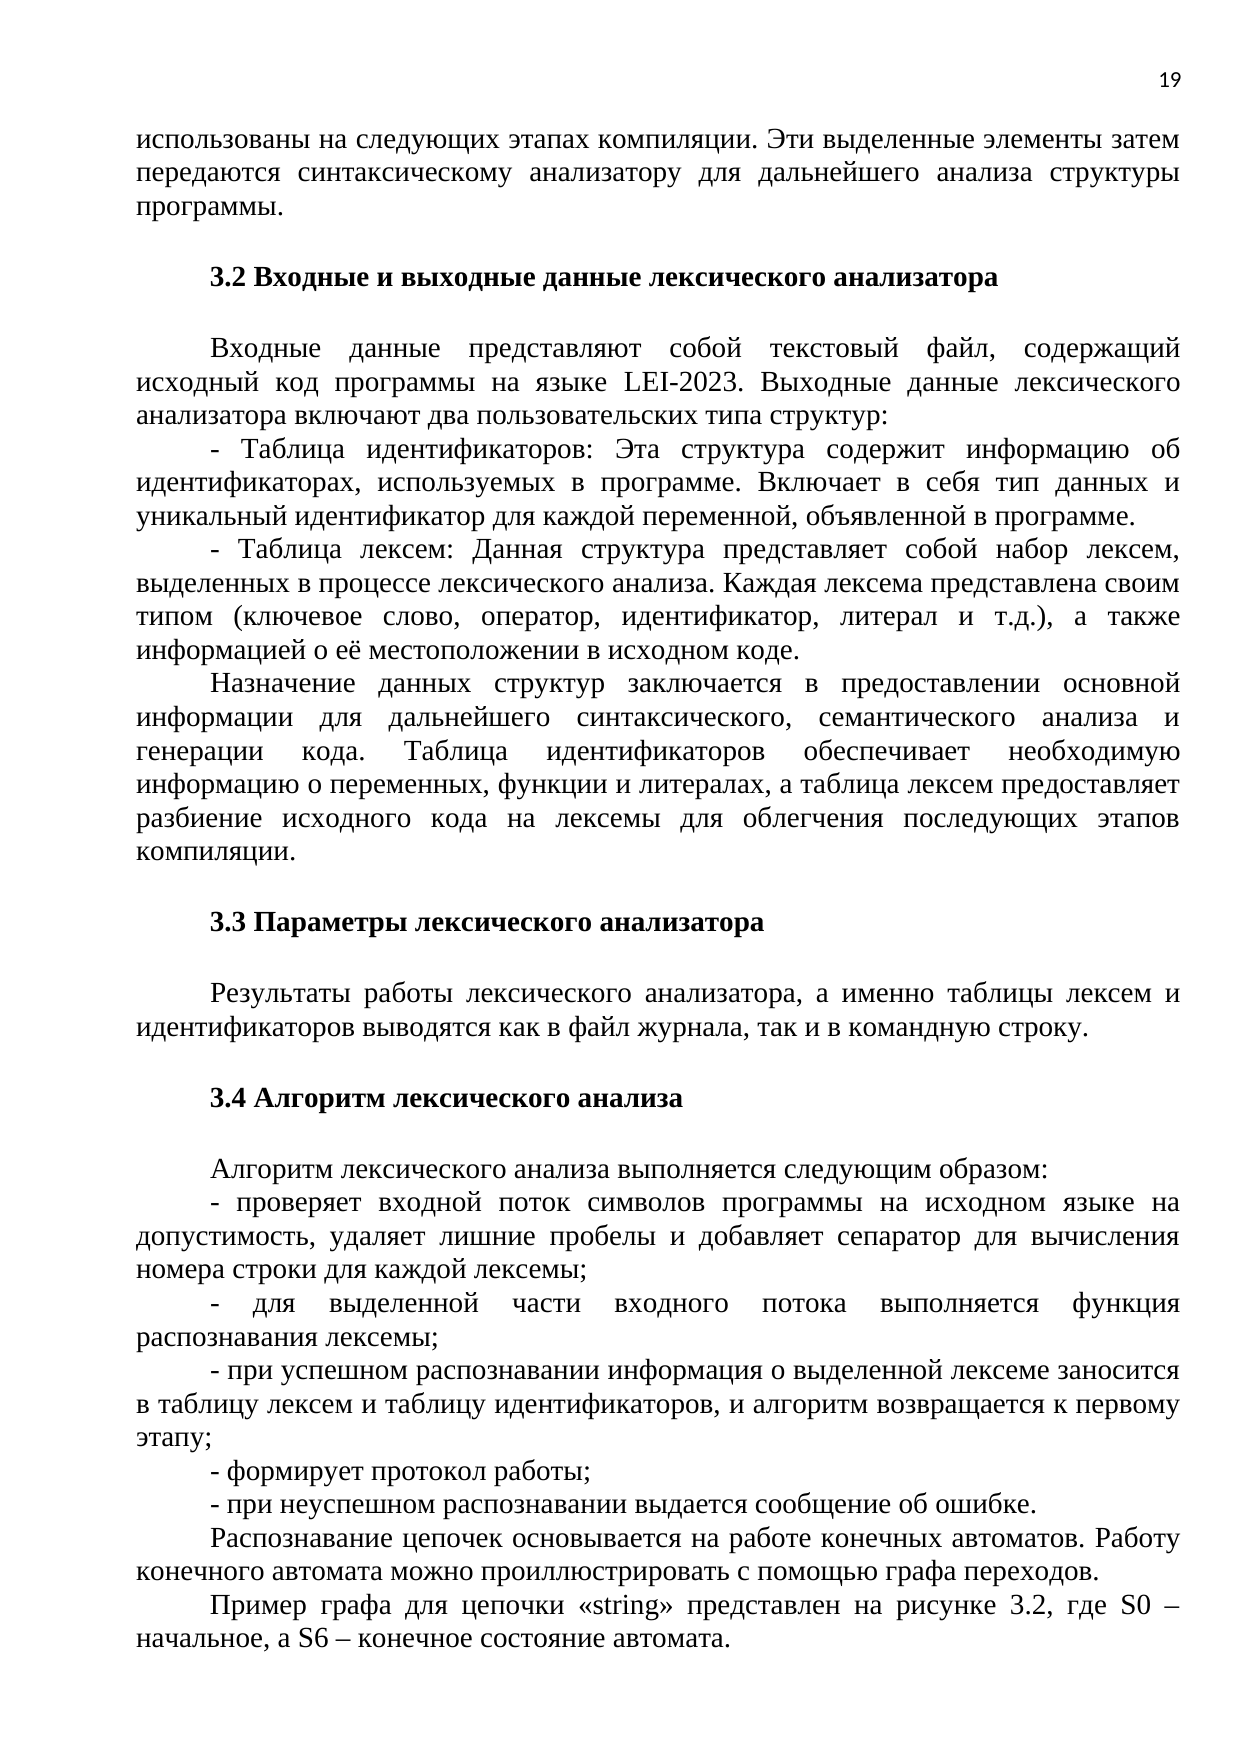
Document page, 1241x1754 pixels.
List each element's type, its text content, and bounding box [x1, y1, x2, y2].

subtitle 3.4 Алгоритм лексического анализа [136, 1080, 1181, 1113]
subtitle 3.2 Входные и выходные данные лексического анализатора [136, 259, 1181, 293]
text Распознавание цепочек основывается на работе конечных автоматов. Работу конечного автомата можно проиллюстрировать с помощью графа переходов. [136, 1520, 1181, 1587]
text - формирует протокол работы; [136, 1453, 1181, 1486]
text - при неуспешном распознавании выдается сообщение об ошибке. [136, 1486, 1181, 1520]
text Результаты работы лексического анализатора, а именно таблицы лексем и идентификаторов выводятся как в файл журнала, так и в командную строку. [136, 975, 1181, 1042]
text Назначение данных структур заключается в предоставлении основной информации для дальнейшего синтаксического, семантического анализа и генерации кода. Таблица идентификаторов обеспечивает необходимую информацию о переменных, функции и литералах, а таблица лексем предоставляет разбиение исходного кода на лексемы для облегчения последующих этапов компиляции. [136, 666, 1181, 867]
text - при успешном распознавании информация о выделенной лексеме заносится в таблицу лексем и таблицу идентификаторов, и алгоритм возвращается к первому этапу; [136, 1352, 1181, 1453]
list - Таблица лексем: Данная структура представляет собой набор лексем, выделенных в процессе лексического анализа. Каждая лексема представлена своим типом (ключевое слово, оператор, идентификатор, литерал и т.д.), а также информацией о её местоположении в исходном коде. [136, 531, 1181, 666]
list - Таблица идентификаторов: Эта структура содержит информацию об идентификаторах, используемых в программе. Включает в себя тип данных и уникальный идентификатор для каждой переменной, объявленной в программе. [136, 431, 1181, 531]
subtitle 3.3 Параметры лексического анализатора [136, 904, 1181, 938]
text Входные данные представляют собой текстовый файл, содержащий исходный код программы на языке LEI-2023. Выходные данные лексического анализатора включают два пользовательских типа структур: [136, 330, 1181, 431]
text - для выделенной части входного потока выполняется функция распознавания лексемы; [136, 1285, 1181, 1352]
text Пример графа для цепочки «string» представлен на рисунке 3.2, где S0 – начальное, а S6 – конечное состояние автомата. [136, 1587, 1181, 1654]
text Алгоритм лексического анализа выполняется следующим образом: [136, 1151, 1181, 1184]
text - проверяет входной поток символов программы на исходном языке на допустимость, удаляет лишние пробелы и добавляет сепаратор для вычисления номера строки для каждой лексемы; [136, 1184, 1181, 1285]
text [136, 121, 1181, 222]
